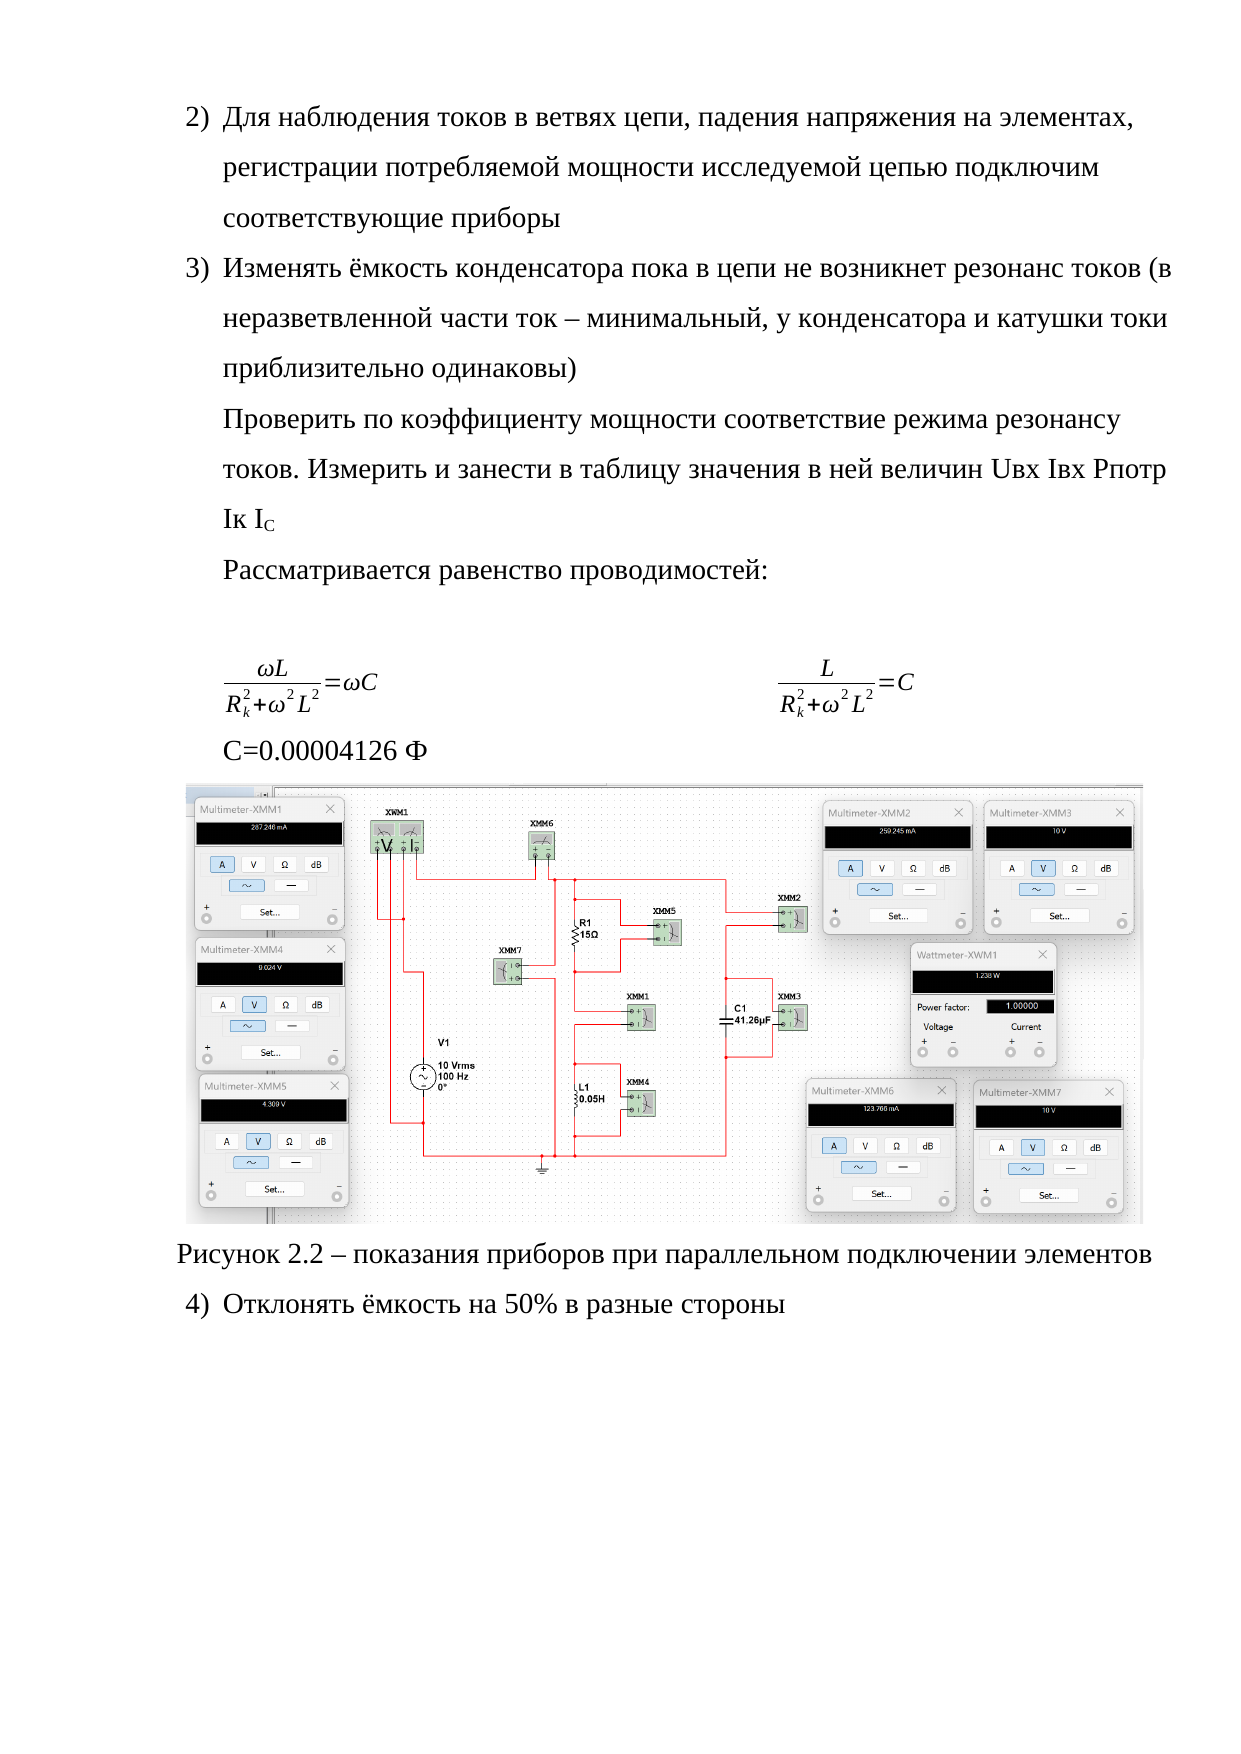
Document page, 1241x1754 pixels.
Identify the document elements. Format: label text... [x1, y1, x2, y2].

list Проверить по коэффициенту мощности соответствие режима резонансу токов. Измерить и занести в таблицу значения в ней величин Uвх Iвх Pпотр Iк IC [223, 401, 1181, 535]
list Рассматривается равенство проводимостей: [223, 552, 1181, 585]
list Для наблюдения токов в ветвях цепи, падения напряжения на элементах, регистрации потребляемой мощности исследуемой цепью подключим соответствующие приборы [185, 99, 1181, 233]
list Отклонять ёмкость на 50% в разные стороны [185, 1286, 1181, 1320]
picture [185, 783, 1144, 1224]
list С=0.00004126 Ф [223, 733, 1181, 766]
list Изменять ёмкость конденсатора пока в цепи не возникнет резонанс токов (в неразветвленной части ток – минимальный, у конденсатора и катушки токи приблизительно одинаковы) [185, 250, 1181, 384]
list Рисунок 2.2 – показания приборов при параллельном подключении элементов [148, 1236, 1181, 1269]
